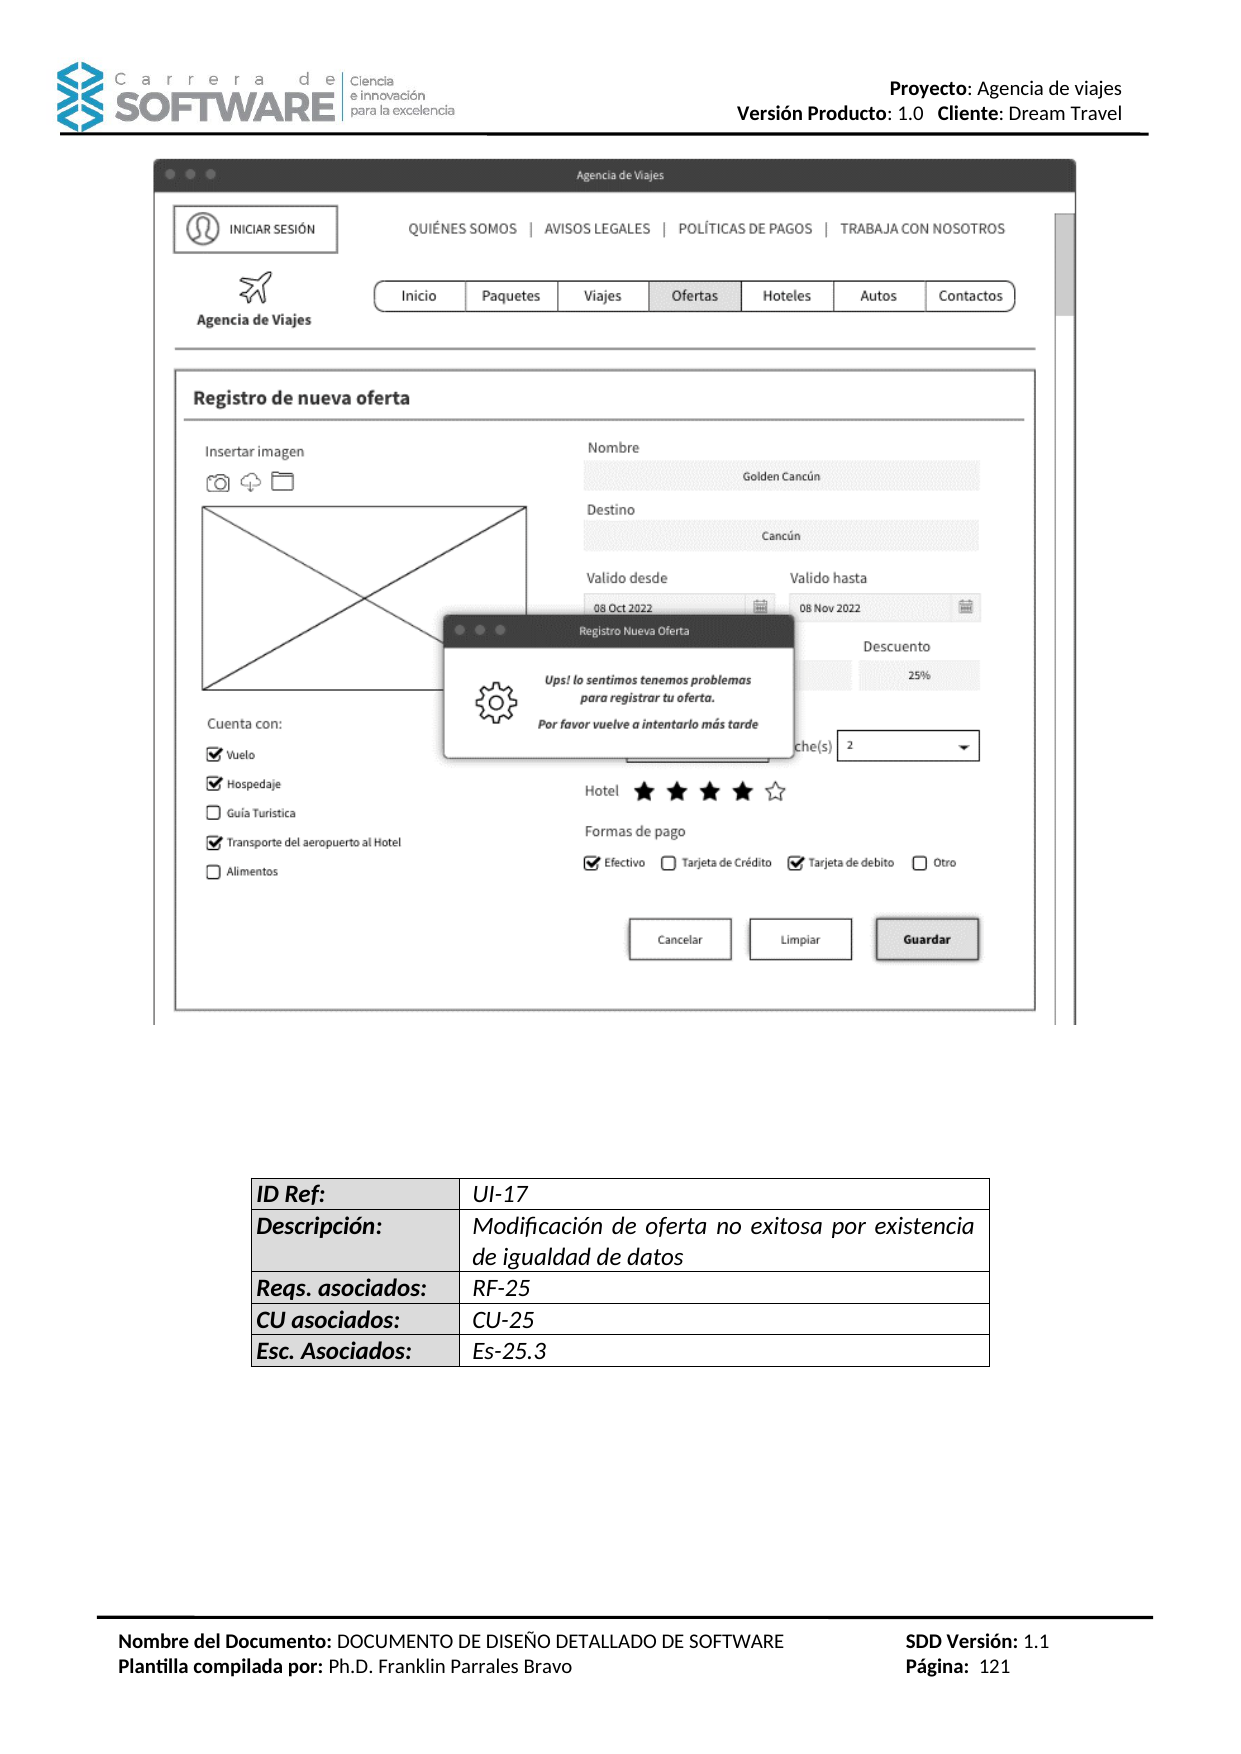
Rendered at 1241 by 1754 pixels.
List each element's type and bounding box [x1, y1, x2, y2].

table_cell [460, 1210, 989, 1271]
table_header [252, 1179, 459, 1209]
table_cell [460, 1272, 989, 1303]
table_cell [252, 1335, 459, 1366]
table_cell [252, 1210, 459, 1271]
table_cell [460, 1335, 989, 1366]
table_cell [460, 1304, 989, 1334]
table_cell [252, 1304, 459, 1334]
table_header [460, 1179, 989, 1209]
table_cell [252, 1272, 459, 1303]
picture [46, 46, 1094, 1025]
